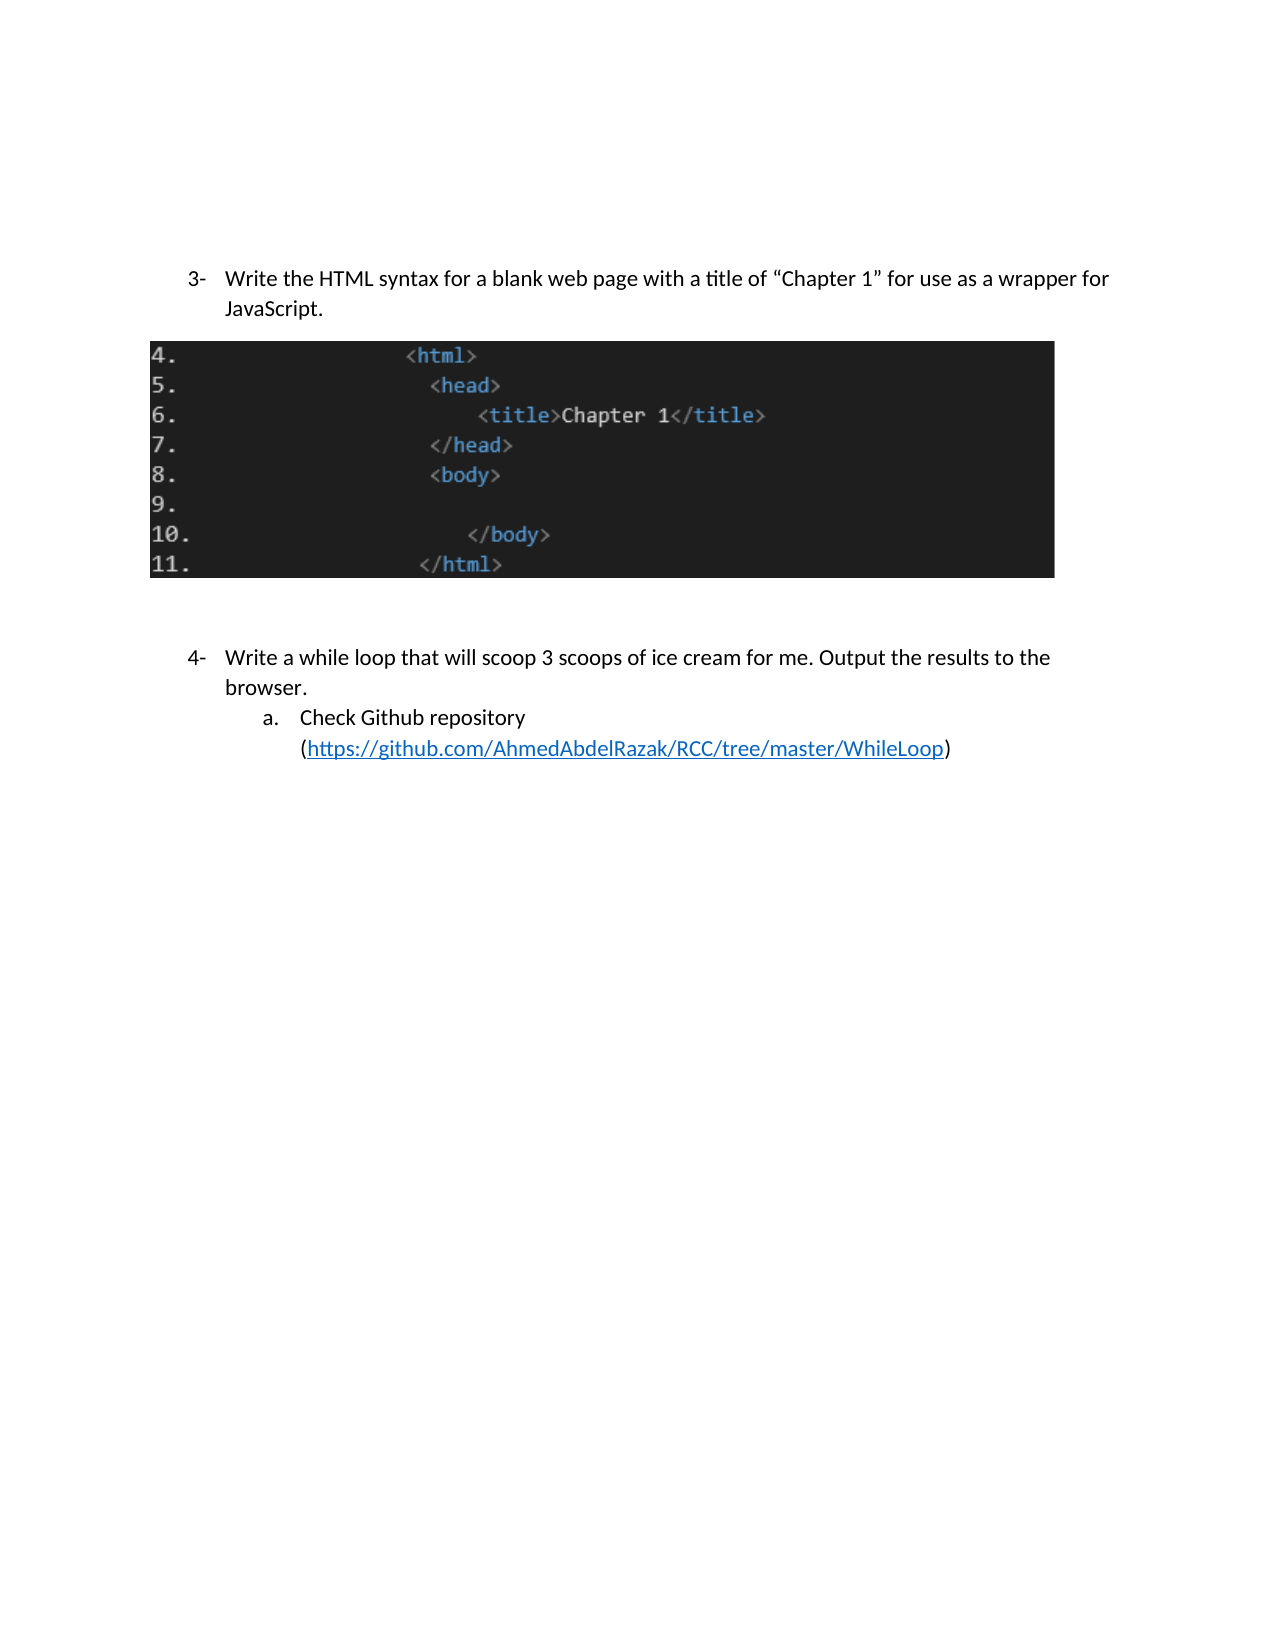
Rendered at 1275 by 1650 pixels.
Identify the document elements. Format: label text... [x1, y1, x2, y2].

list Write the HTML syntax for a blank web page with a title of “Chapter 1” for use as a wrapper for JavaScript. [187, 264, 1125, 323]
list Write a while loop that will scoop 3 scoops of ice cream for me. Output the results to the browser. [187, 643, 1125, 701]
list Check Github repository (https://github.com/AhmedAbdelRazak/RCC/tree/master/WhileLoop) [262, 703, 1125, 762]
picture [150, 341, 1058, 578]
